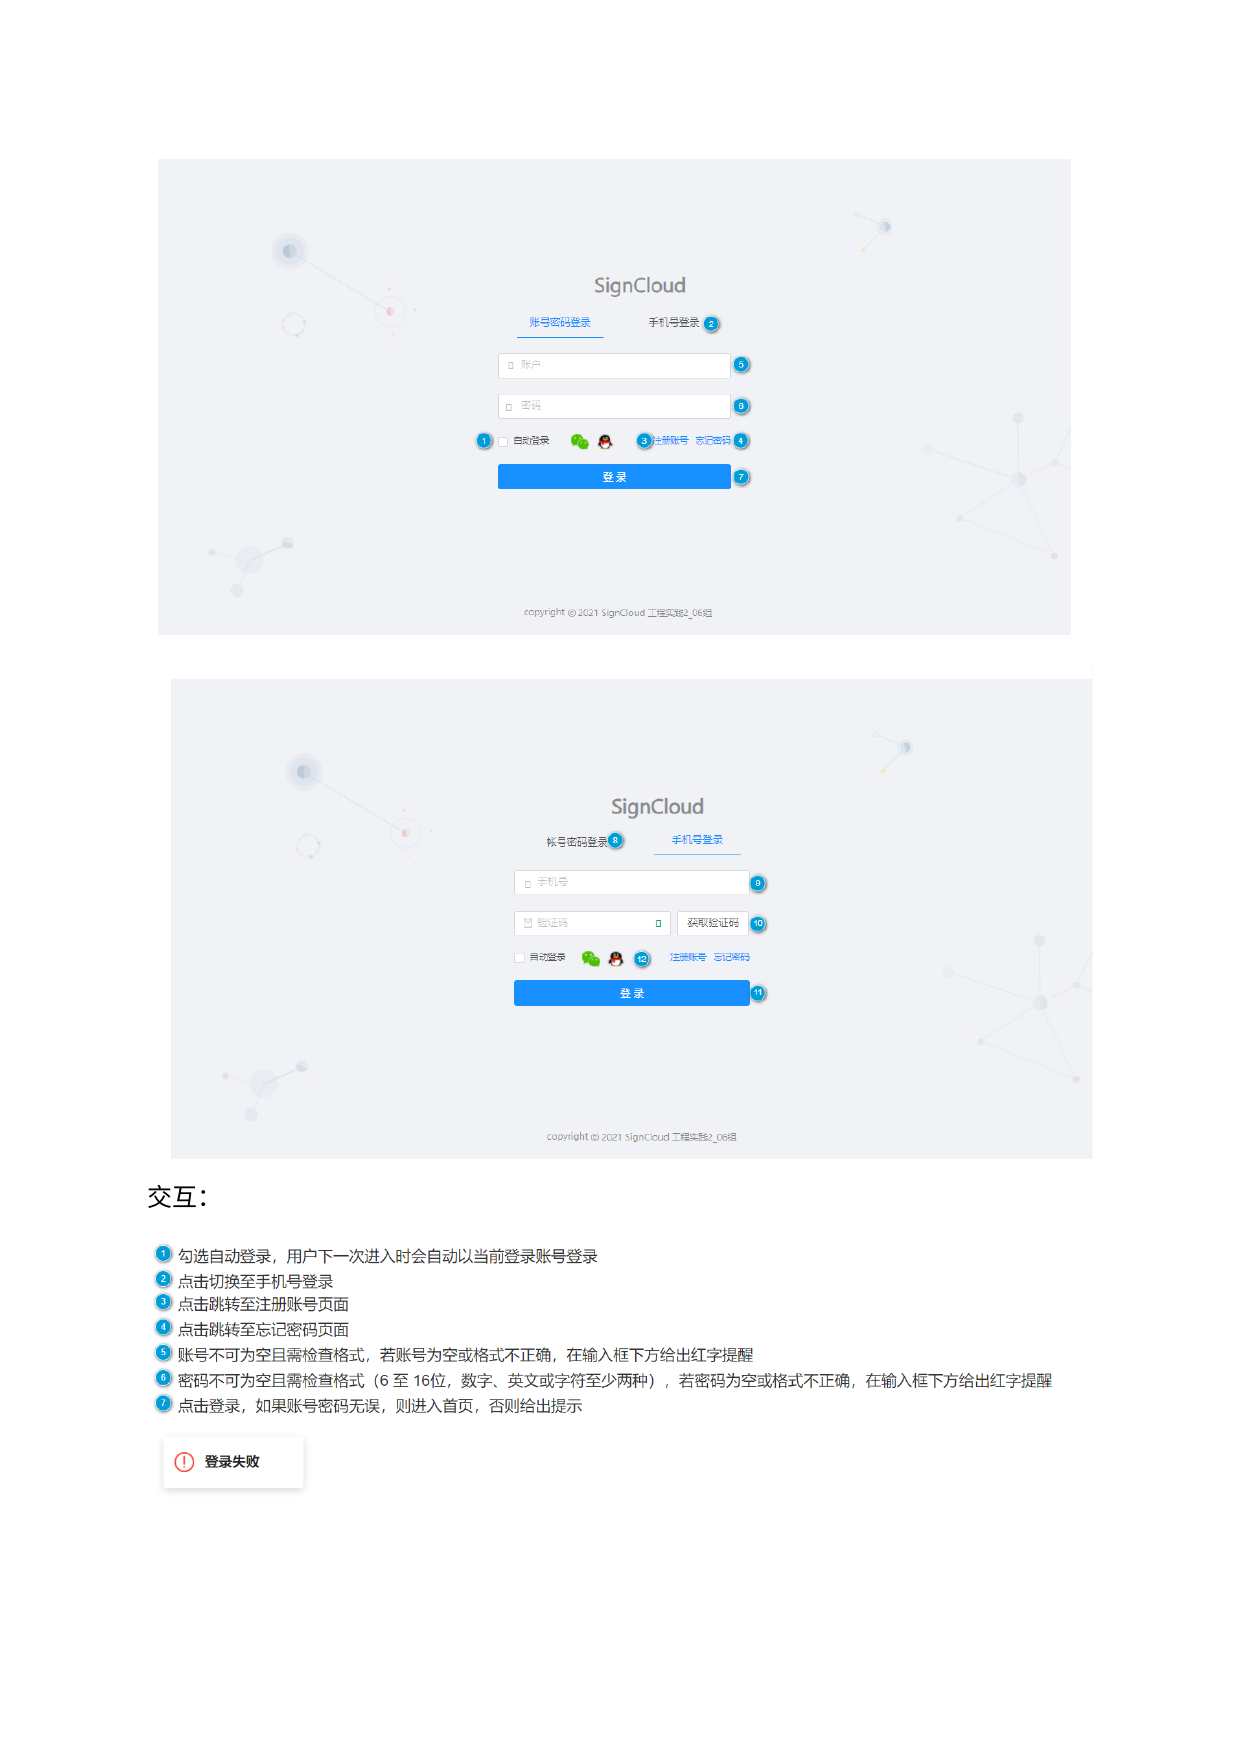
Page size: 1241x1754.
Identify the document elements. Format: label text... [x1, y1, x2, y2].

picture [147, 661, 1093, 1164]
text 交互： [148, 1177, 1093, 1214]
picture [147, 142, 1093, 648]
picture [147, 1230, 1093, 1507]
